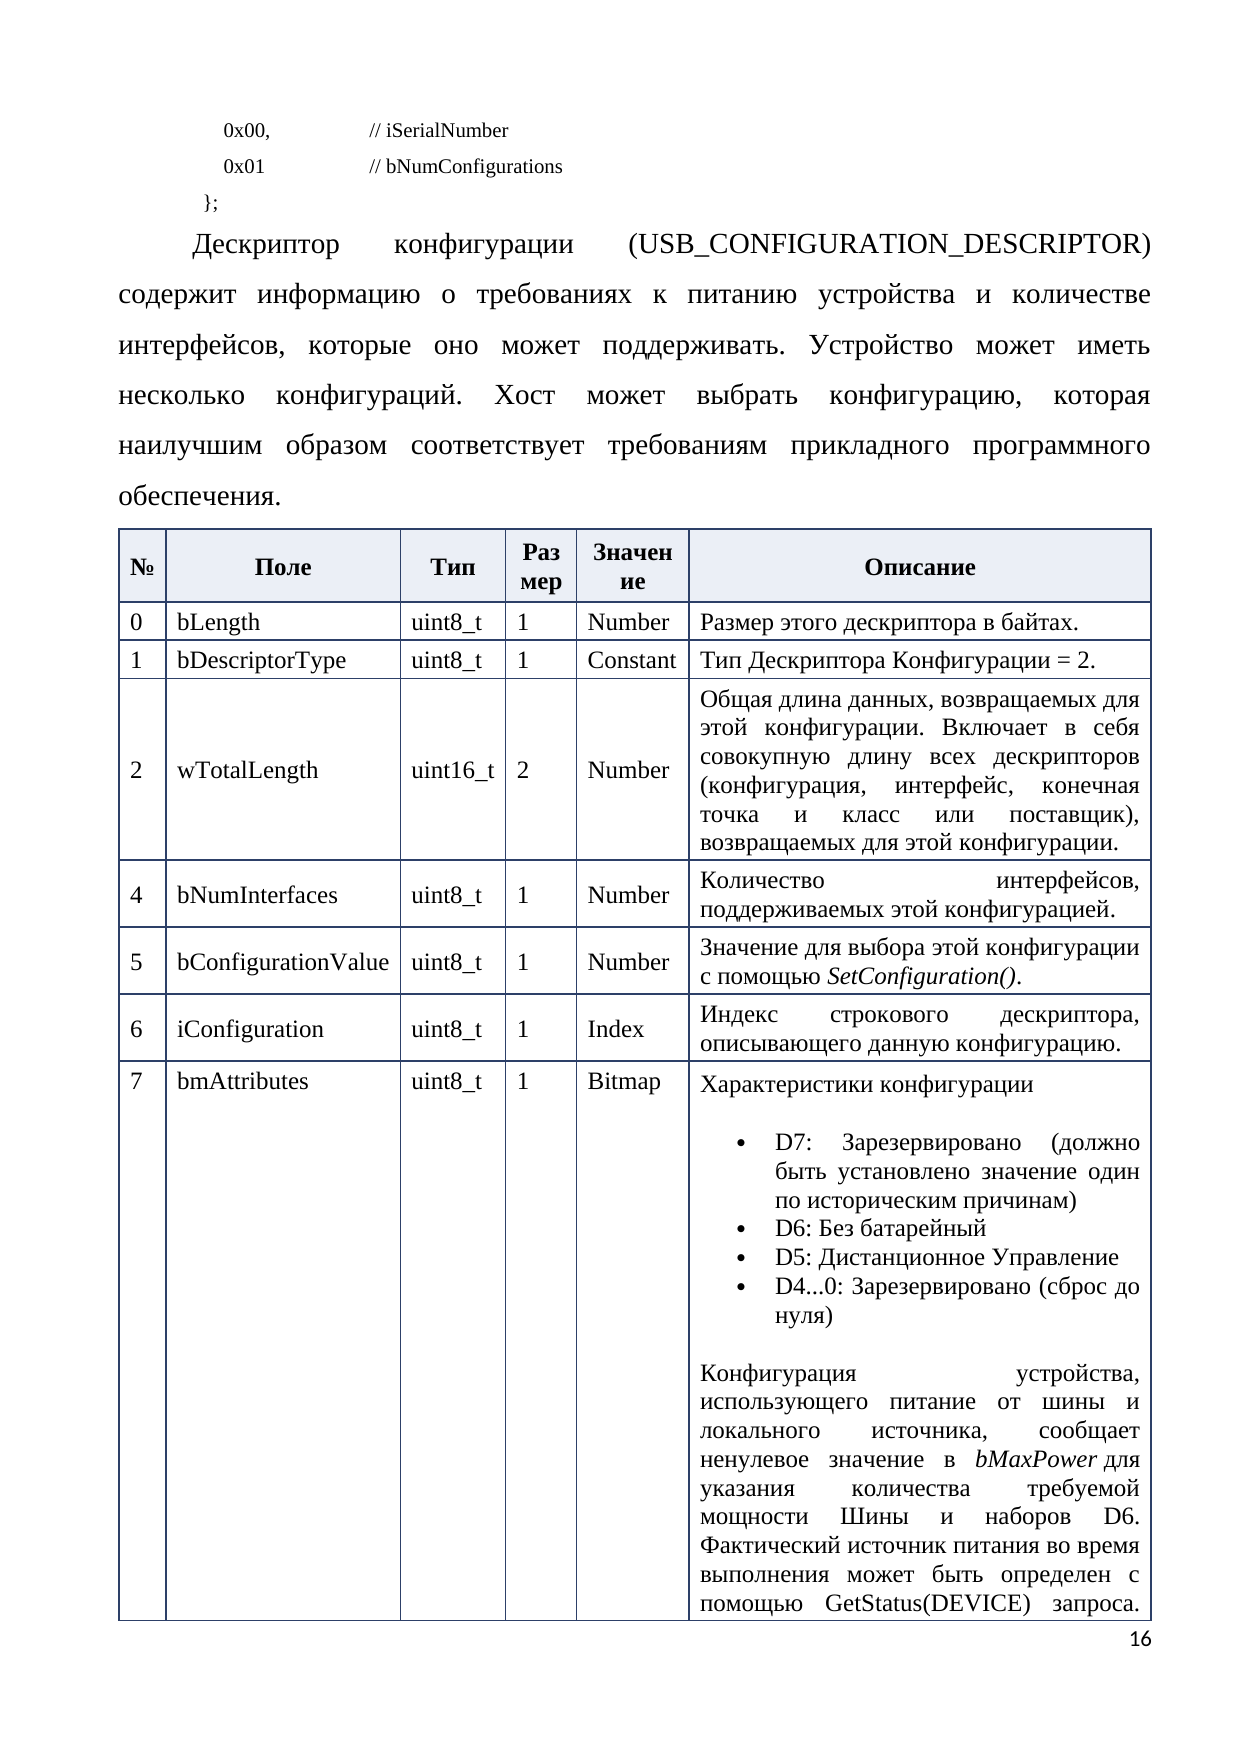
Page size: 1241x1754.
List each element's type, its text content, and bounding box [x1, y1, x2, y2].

table_cell bLength [167, 603, 400, 639]
table_cell bConfigurationValue [167, 928, 400, 993]
table_cell 5 [120, 928, 165, 993]
table_cell 0 [120, 603, 165, 639]
table_cell Bitmap [577, 1062, 688, 1619]
table_cell uint8_t [401, 641, 505, 677]
table_cell 4 [120, 861, 165, 926]
table_cell Тип Дескриптора Конфигурации = 2. [690, 641, 1150, 677]
text }; [118, 190, 1152, 214]
table_header Тип [401, 530, 505, 601]
table_cell 1 [506, 603, 576, 639]
table_cell uint8_t [401, 861, 505, 926]
table_cell bmAttributes [167, 1062, 400, 1619]
table_cell wTotalLength [167, 679, 400, 859]
table_cell 2 [506, 679, 576, 859]
table_cell Размер этого дескриптора в байтах. [690, 603, 1150, 639]
text Дескриптор конфигурации (USB_CONFIGURATION_DESCRIPTOR) содержит информацию о требованиях к питанию устройства и количестве интерфейсов, которые оно может поддерживать. Устройство может иметь несколько конфигураций. Хост может выбрать конфигурацию, которая наилучшим образом соответствует требованиям прикладного программного обеспечения. [118, 226, 1152, 511]
table_cell Number [577, 679, 688, 859]
table_cell Constant [577, 641, 688, 677]
text 0x00, // iSerialNumber [118, 118, 1152, 142]
table_cell 6 [120, 995, 165, 1060]
table_header Описание [690, 530, 1150, 601]
table_cell Значение для выбора этой конфигурации с помощью SetConfiguration(). [690, 928, 1150, 993]
table_cell Number [577, 928, 688, 993]
table_cell 1 [506, 641, 576, 677]
table_cell Number [577, 861, 688, 926]
table_cell 1 [120, 641, 165, 677]
table_header Поле [167, 530, 400, 601]
table_cell Индекс строкового дескриптора, описывающего данную конфигурацию. [690, 995, 1150, 1060]
table_cell 1 [506, 995, 576, 1060]
table_cell 7 [120, 1062, 165, 1619]
table_header № [120, 530, 165, 601]
table_cell bNumInterfaces [167, 861, 400, 926]
table_cell uint8_t [401, 995, 505, 1060]
table_cell 1 [506, 928, 576, 993]
table_cell uint16_t [401, 679, 505, 859]
text 0x01 // bNumConfigurations [118, 154, 1152, 178]
table_cell Общая длина данных, возвращаемых для этой конфигурации. Включает в себя совокупную длину всех дескрипторов (конфигурация, интерфейс, конечная точка и класс или поставщик), возвращаемых для этой конфигурации. [690, 679, 1150, 859]
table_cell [690, 1062, 1150, 1619]
table_cell uint8_t [401, 928, 505, 993]
table_header Размер [506, 530, 576, 601]
table_cell 1 [506, 861, 576, 926]
table_cell Количество интерфейсов, поддерживаемых этой конфигурацией. [690, 861, 1150, 926]
table_cell 2 [120, 679, 165, 859]
table_header Значение [577, 530, 688, 601]
table_cell uint8_t [401, 603, 505, 639]
table_cell Index [577, 995, 688, 1060]
table_cell 1 [506, 1062, 576, 1619]
table_cell uint8_t [401, 1062, 505, 1619]
table_cell bDescriptorType [167, 641, 400, 677]
table_cell Number [577, 603, 688, 639]
table_cell iConfiguration [167, 995, 400, 1060]
